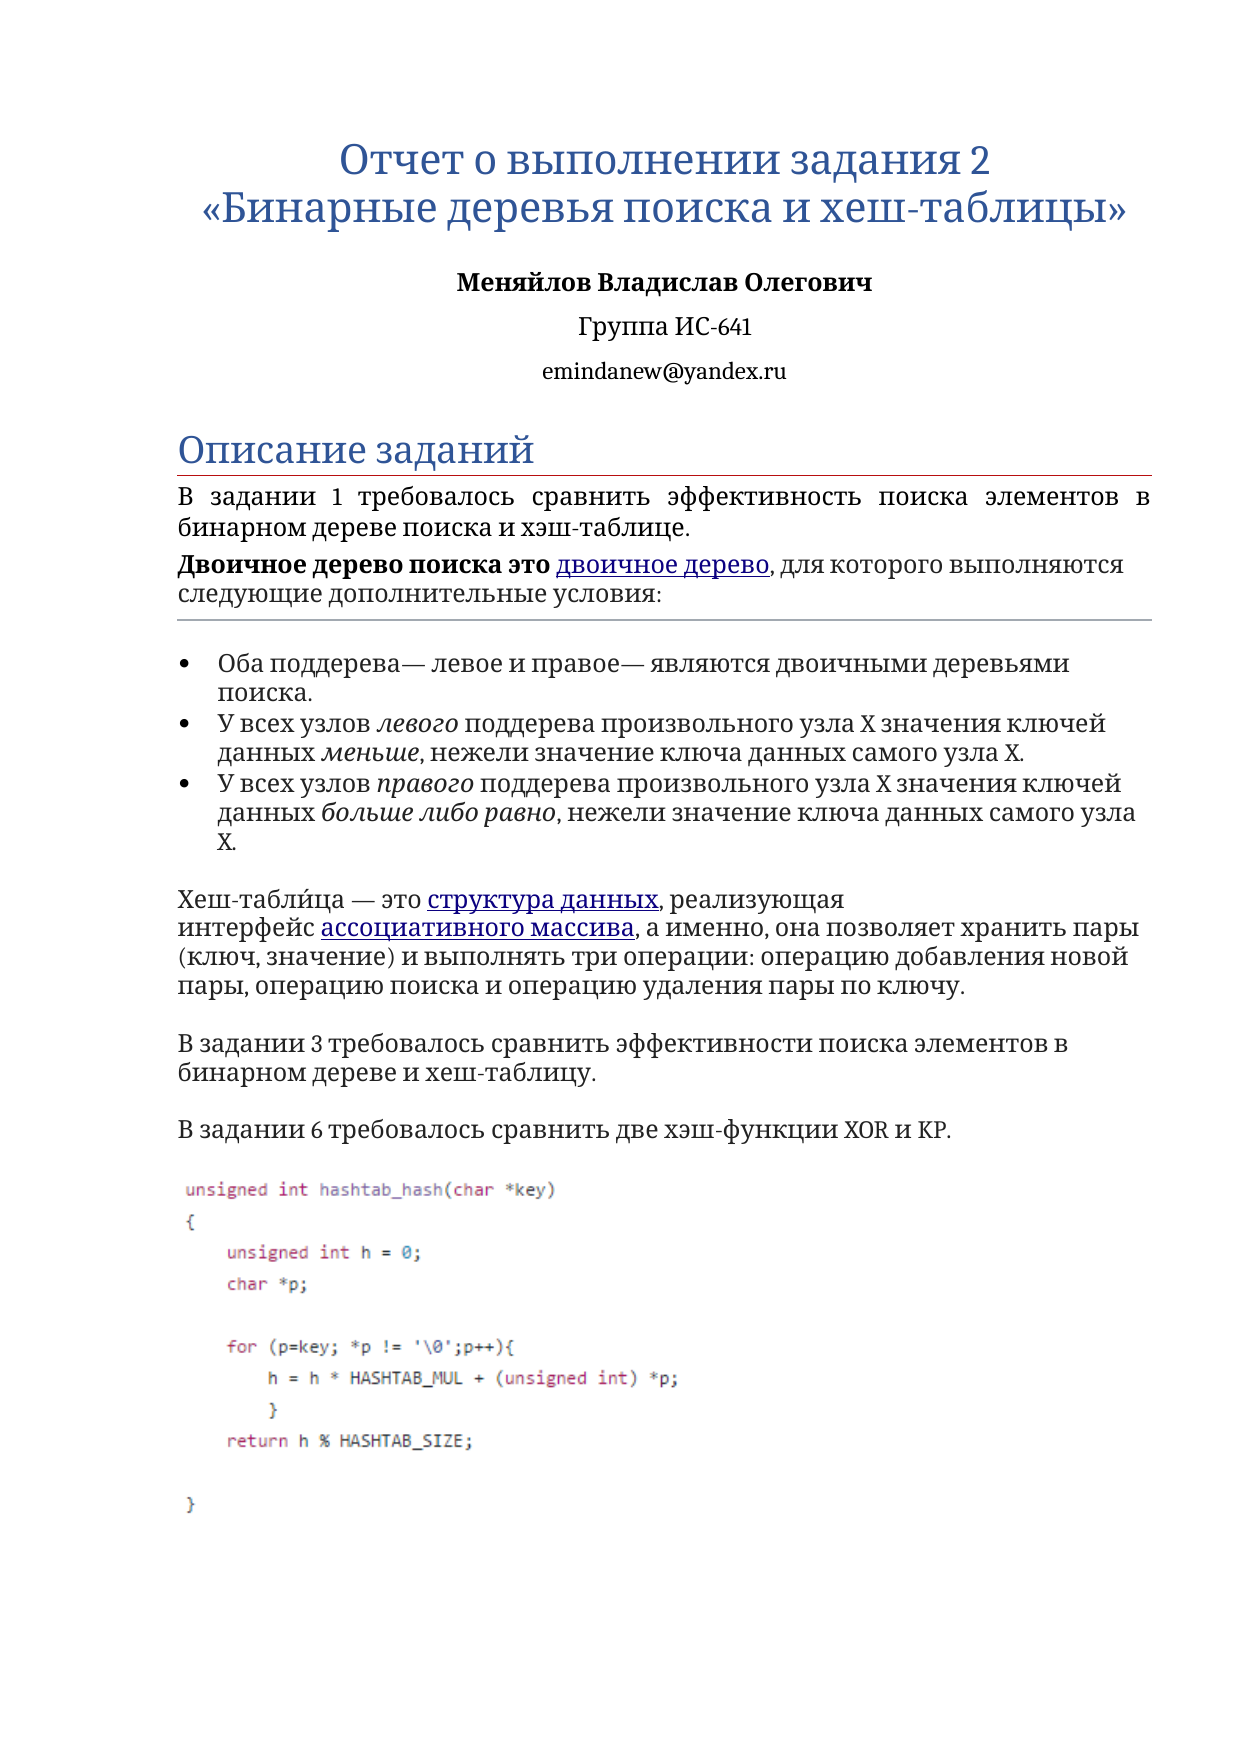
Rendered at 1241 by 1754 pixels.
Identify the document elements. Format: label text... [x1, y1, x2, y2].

text В задании 3 требовалось сравнить эффективности поиска элементов в бинарном дереве и хеш-таблицу. [177, 1030, 1152, 1087]
text Хеш-табли́ца — это структура данных, реализующая интерфейс ассоциативного массива, а именно, она позволяет хранить пары (ключ, значение) и выполнять три операции: операцию добавления новой пары, операцию поиска и операцию удаления пары по ключу. [844, 886, 1152, 1001]
text В задании 1 требовалось сравнить эффективность поиска элементов в бинарном дереве поиска и хэш-таблице. [177, 482, 1152, 543]
text Меняйлов Владислав Олегович [177, 269, 1152, 298]
subtitle Двоичное дерево поиска это двоичное дерево, для которого выполняются следующие дополнительные условия: [177, 551, 1152, 619]
list Оба поддерева— левое и правое— являются двоичными деревьями поиска. [180, 650, 1152, 708]
list У всех узлов правого поддерева произвольного узла X значения ключей данных больше либо равно, нежели значение ключа данных самого узла X. [180, 770, 1152, 856]
list У всех узлов левого поддерева произвольного узла X значения ключей данных меньше, нежели значение ключа данных самого узла X. [180, 710, 1152, 768]
title Отчет о выполнении задания 2 «Бинарные деревья поиска и хеш-таблицы» [177, 137, 1152, 233]
text В задании 6 требовалось сравнить две хэш-функции XOR и KP. [177, 1116, 1152, 1145]
text Группа ИС-641 [177, 313, 1152, 342]
text emindanew@yandex.ru [177, 357, 1152, 386]
subtitle Описание заданий [177, 430, 1152, 475]
picture [177, 1174, 711, 1532]
